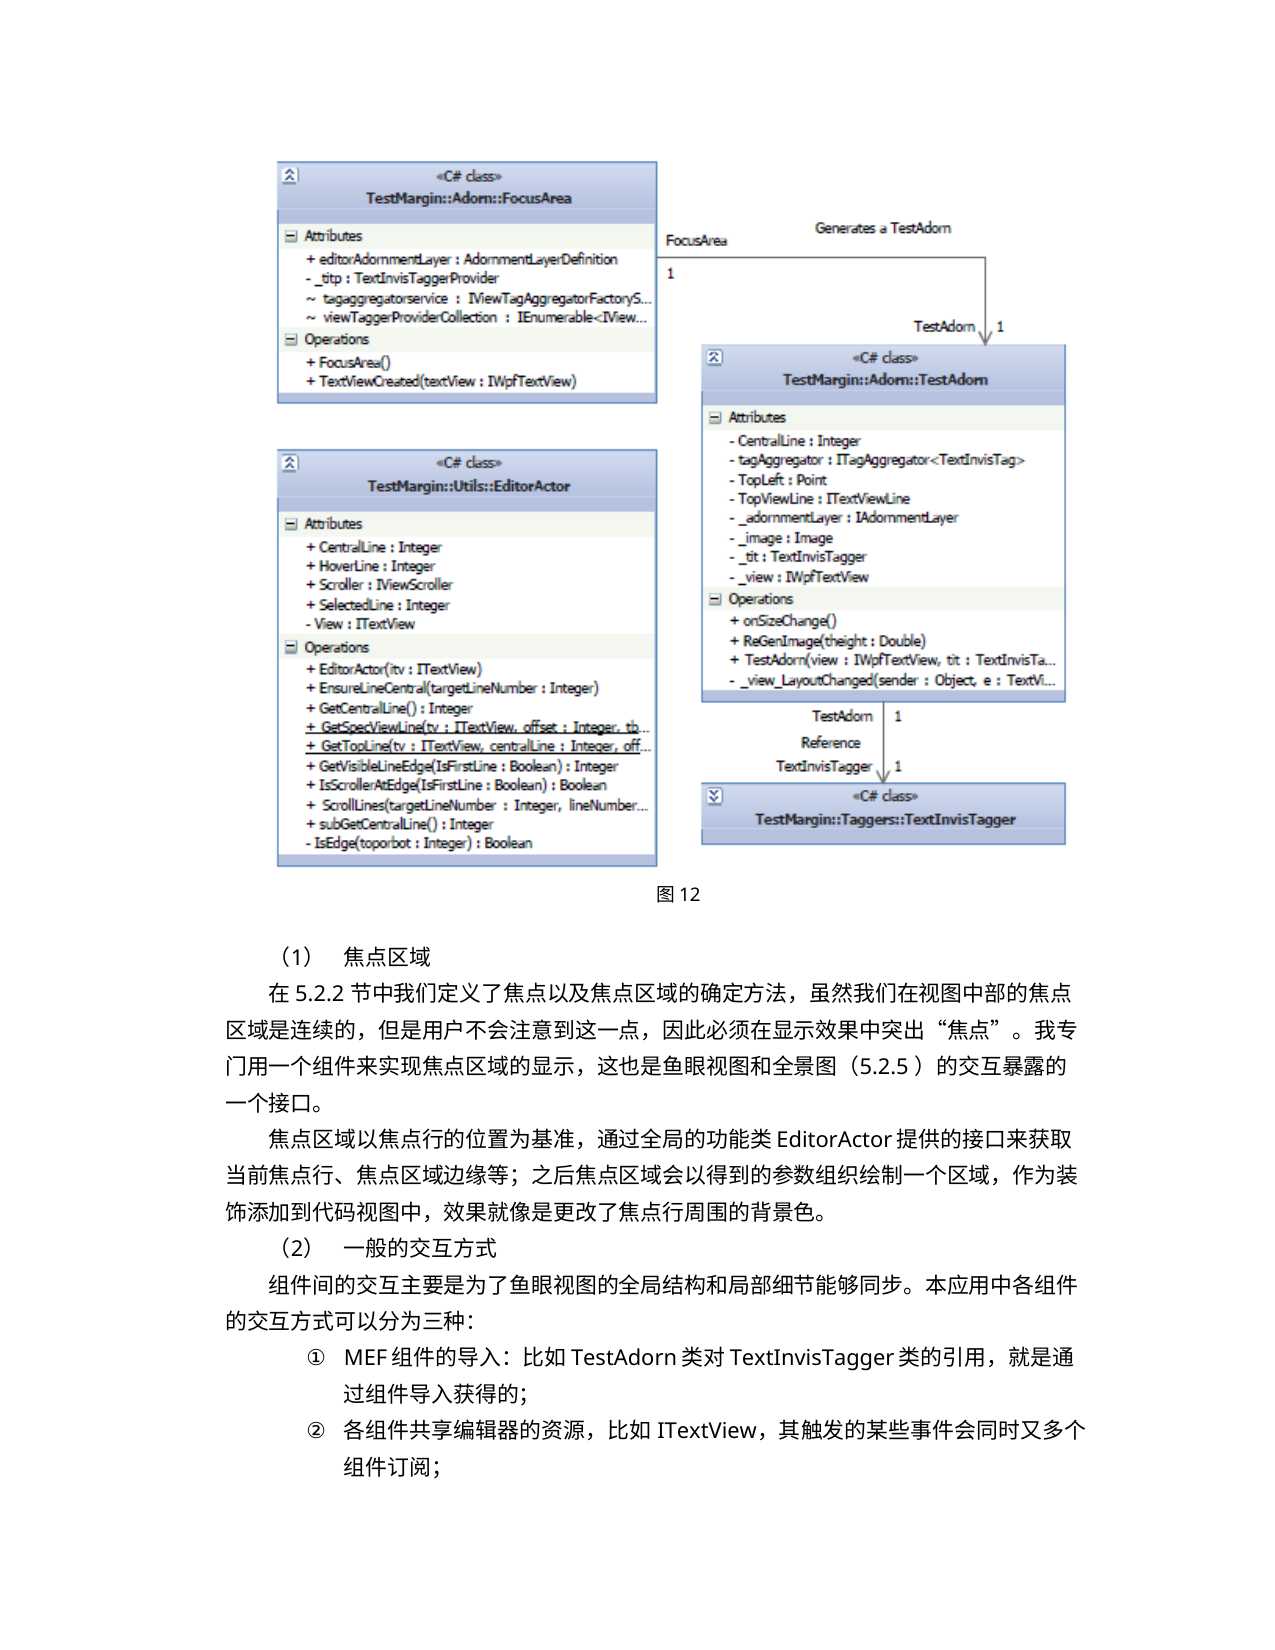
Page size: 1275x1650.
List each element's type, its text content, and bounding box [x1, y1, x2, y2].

text 组件间的交互主要是为了鱼眼视图的全局结构和局部细节能够同步。本应用中各组件的交互方式可以分为三种： [225, 1268, 1087, 1336]
list 各组件共享编辑器的资源，比如ITextView，其触发的某些事件会同时又多个组件订阅； [306, 1413, 1087, 1481]
list 一般的交互方式 [269, 1231, 1087, 1263]
list MEF组件的导入：比如TestAdorn类对TextInvisTagger类的引用，就是通过组件导入获得的； [306, 1340, 1087, 1408]
text 图 12 [225, 879, 1087, 907]
picture [268, 150, 1074, 875]
text 焦点区域以焦点行的位置为基准，通过全局的功能类EditorActor提供的接口来获取当前焦点行、焦点区域边缘等；之后焦点区域会以得到的参数组织绘制一个区域，作为装饰添加到代码视图中，效果就像是更改了焦点行周围的背景色。 [225, 1122, 1087, 1226]
list 焦点区域 [269, 940, 1087, 972]
text 在5.2.2 节中我们定义了焦点以及焦点区域的确定方法，虽然我们在视图中部的焦点区域是连续的，但是用户不会注意到这一点，因此必须在显示效果中突出“焦点”。我专门用一个组件来实现焦点区域的显示，这也是鱼眼视图和全景图（5.2.5 ）的交互暴露的一个接口。 [225, 976, 1087, 1117]
